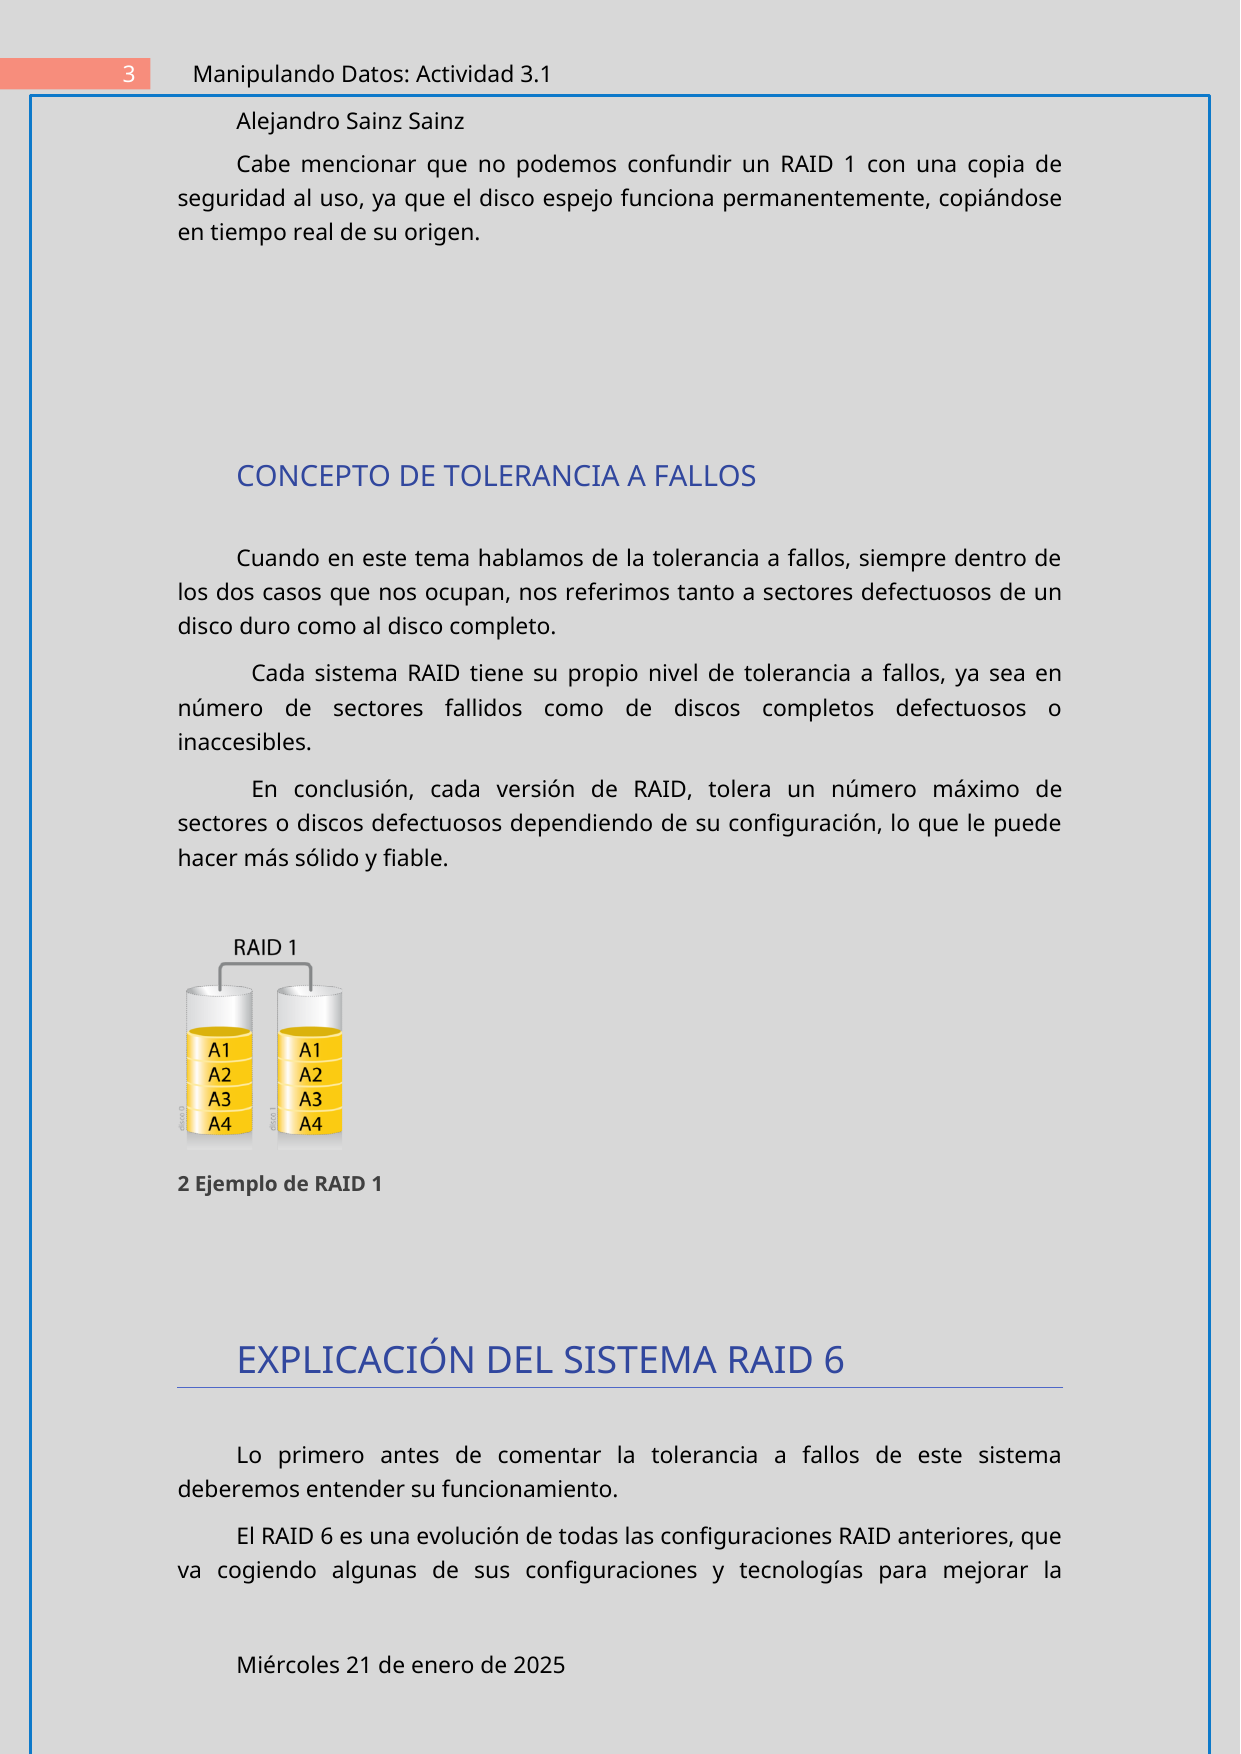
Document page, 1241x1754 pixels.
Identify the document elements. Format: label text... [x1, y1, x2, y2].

text Lo primero antes de comentar la tolerancia a fallos de este sistema deberemos entender su funcionamiento. [177, 1439, 1063, 1504]
text Cabe mencionar que no podemos confundir un RAID 1 con una copia de seguridad al uso, ya que el disco espejo funciona permanentemente, copiándose en tiempo real de su origen. [177, 148, 1063, 248]
subtitle CONCEPTO DE TOLERANCIA A FALLOS [177, 455, 1063, 494]
subtitle EXPLICACIÓN DEL SISTEMA RAID 6 [177, 1333, 1063, 1387]
text En conclusión, cada versión de RAID, tolera un número máximo de sectores o discos defectuosos dependiendo de su configuración, lo que le puede hacer más sólido y fiable. [177, 773, 1063, 873]
picture [177, 935, 343, 1150]
text Cada sistema RAID tiene su propio nivel de tolerancia a fallos, ya sea en número de sectores fallidos como de discos completos defectuosos o inaccesibles. [177, 657, 1063, 757]
text Cuando en este tema hablamos de la tolerancia a fallos, siempre dentro de los dos casos que nos ocupan, nos referimos tanto a sectores defectuosos de un disco duro como al disco completo. [177, 541, 1063, 641]
